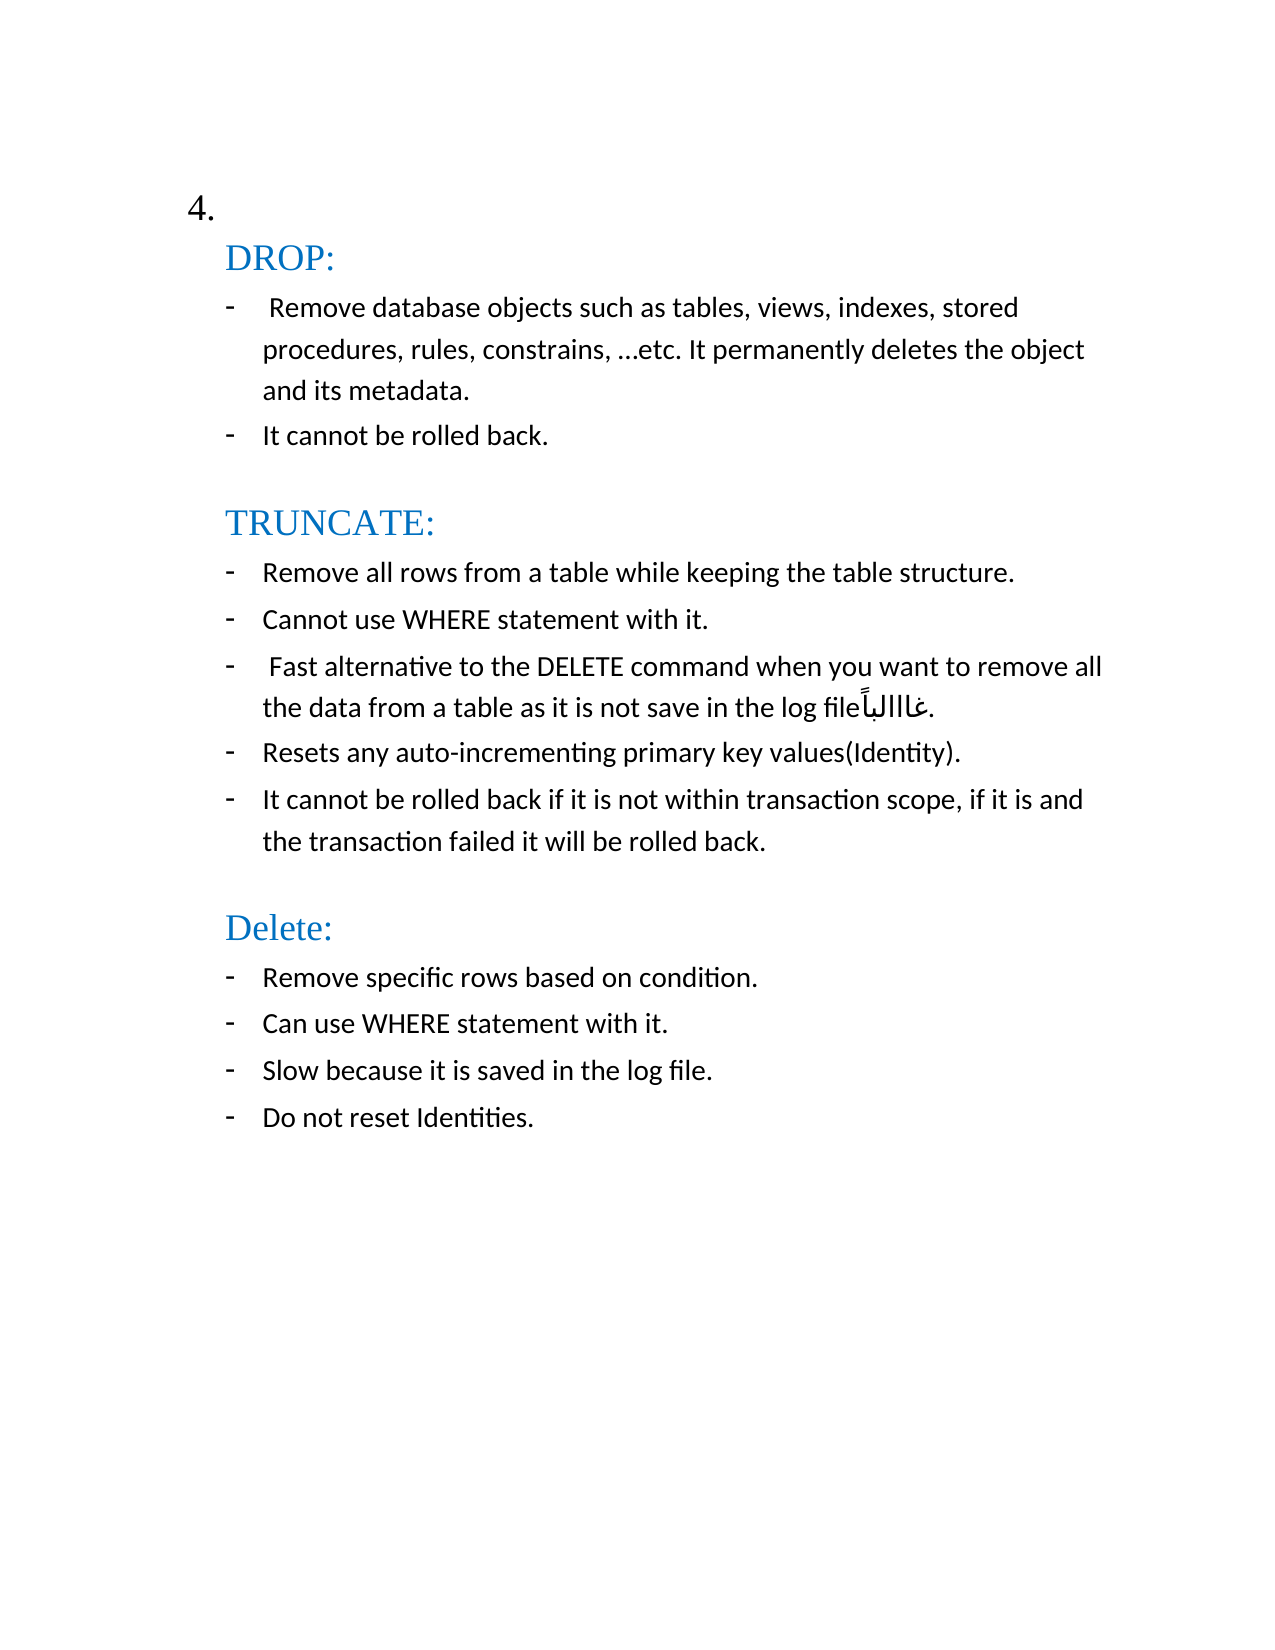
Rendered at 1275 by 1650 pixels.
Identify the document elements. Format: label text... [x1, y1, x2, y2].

list Do not reset Identities. [225, 1095, 1125, 1136]
list Remove all rows from a table while keeping the table structure. [225, 550, 1125, 591]
text TRUNCATE: [225, 500, 1125, 543]
list It cannot be rolled back. [225, 413, 1125, 453]
list Resets any auto-incrementing primary key values(Identity). [225, 731, 1125, 771]
list Cannot use WHERE statement with it. [225, 597, 1125, 637]
text Delete: [225, 905, 1125, 948]
list It cannot be rolled back if it is not within transaction scope, if it is and the transaction failed it will be rolled back. [225, 777, 1125, 859]
list Can use WHERE statement with it. [225, 1002, 1125, 1042]
text DROP: [225, 235, 1125, 278]
list Remove database objects such as tables, views, indexes, stored procedures, rules, constrains, …etc. It permanently deletes the object and its metadata. [225, 285, 1125, 407]
list Fast alternative to the DELETE command when you want to remove all the data from a table as it is not save in the log fileغااالباً. [225, 643, 1125, 725]
list Slow because it is saved in the log file. [225, 1048, 1125, 1089]
list Remove specific rows based on condition. [225, 955, 1125, 996]
